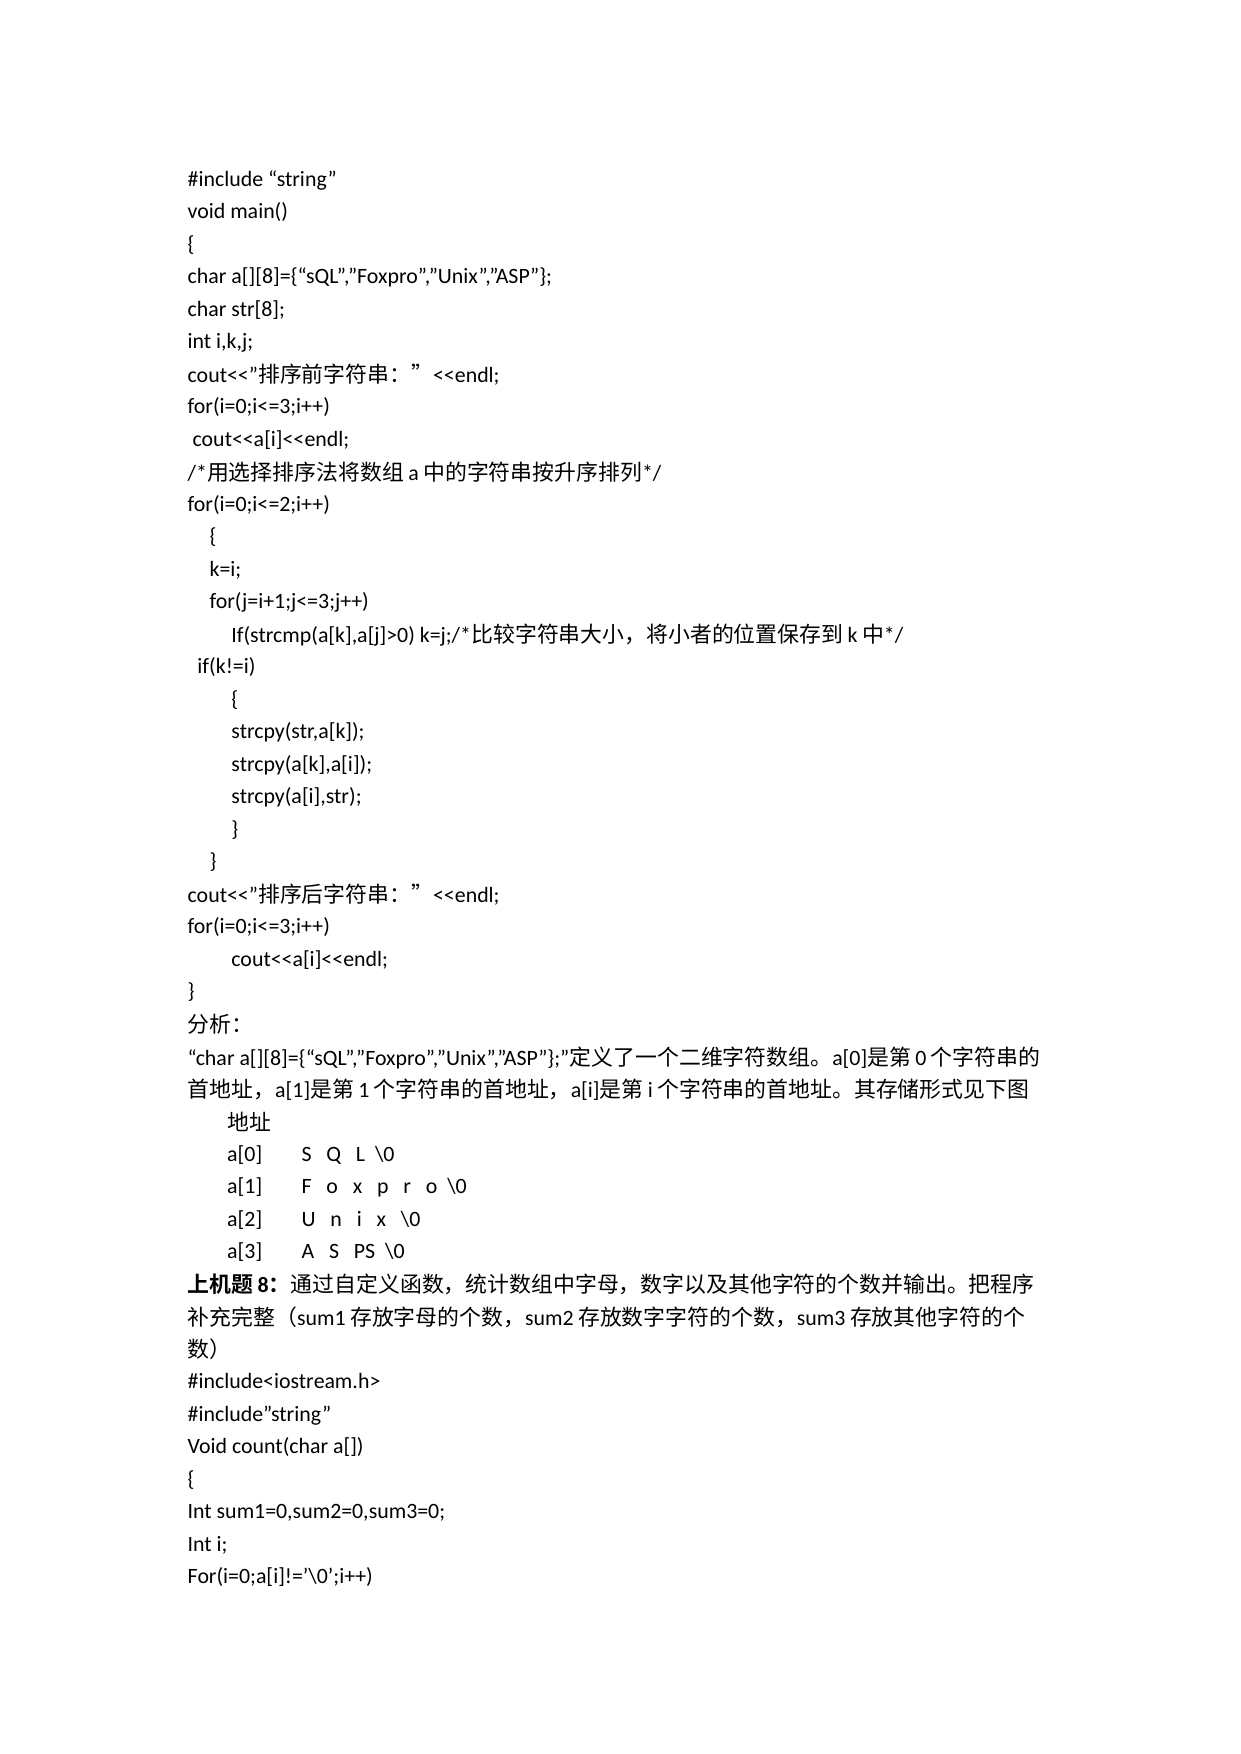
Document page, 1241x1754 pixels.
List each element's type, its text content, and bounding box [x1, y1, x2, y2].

list for(i=0;i<=3;i++) [187, 909, 1053, 942]
list a[0] S Q L \0 [187, 1137, 1053, 1169]
list for(i=0;i<=2;i++) [187, 487, 1053, 519]
list /*用选择排序法将数组a中的字符串按升序排列*/ [187, 454, 1053, 487]
list for(i=0;i<=3;i++) [187, 389, 1053, 422]
list { [187, 1462, 1053, 1494]
list if(k!=i) [187, 649, 1053, 682]
list { [187, 519, 1053, 552]
list char a[][8]={“sQL”,”Foxpro”,”Unix”,”ASP”}; [187, 259, 1053, 292]
list #include”string” [187, 1397, 1053, 1429]
list strcpy(a[k],a[i]); [187, 747, 1053, 779]
list a[1] F o x p r o \0 [187, 1169, 1053, 1202]
list 分析： [187, 1007, 1053, 1039]
list int i,k,j; [187, 324, 1053, 357]
list for(j=i+1;j<=3;j++) [187, 584, 1053, 617]
list k=i; [187, 552, 1053, 584]
list a[3] A S PS \0 [187, 1234, 1053, 1267]
list strcpy(a[i],str); [187, 779, 1053, 812]
list For(i=0;a[i]!=’\0’;i++) [187, 1559, 1053, 1592]
list a[2] U n i x \0 [187, 1202, 1053, 1234]
list Int sum1=0,sum2=0,sum3=0; [187, 1494, 1053, 1527]
list If(strcmp(a[k],a[j]>0) k=j;/*比较字符串大小，将小者的位置保存到k中*/ [187, 617, 1053, 649]
list { [187, 682, 1053, 714]
list 上机题8：通过自定义函数，统计数组中字母，数字以及其他字符的个数并输出。把程序补充完整（sum1存放字母的个数，sum2存放数字字符的个数，sum3存放其他字符的个数） [187, 1267, 1053, 1364]
list 地址 [187, 1104, 1053, 1137]
list #include<iostream.h> [187, 1364, 1053, 1397]
list #include “string” [187, 162, 1053, 194]
list Int i; [187, 1527, 1053, 1559]
list cout<<a[i]<<endl; [187, 422, 1053, 454]
list cout<<”排序后字符串：”<<endl; [187, 877, 1053, 909]
list cout<<a[i]<<endl; [187, 942, 1053, 974]
list strcpy(str,a[k]); [187, 714, 1053, 747]
list char str[8]; [187, 292, 1053, 324]
list “char a[][8]={“sQL”,”Foxpro”,”Unix”,”ASP”};”定义了一个二维字符数组。a[0]是第0个字符串的首地址，a[1]是第1个字符串的首地址，a[i]是第i个字符串的首地址。其存储形式见下图 [187, 1039, 1053, 1104]
list cout<<”排序前字符串：”<<endl; [187, 357, 1053, 389]
list } [187, 974, 1053, 1007]
list } [187, 844, 1053, 877]
list } [187, 812, 1053, 844]
list void main() [187, 194, 1053, 227]
list Void count(char a[]) [187, 1429, 1053, 1462]
list { [187, 227, 1053, 259]
